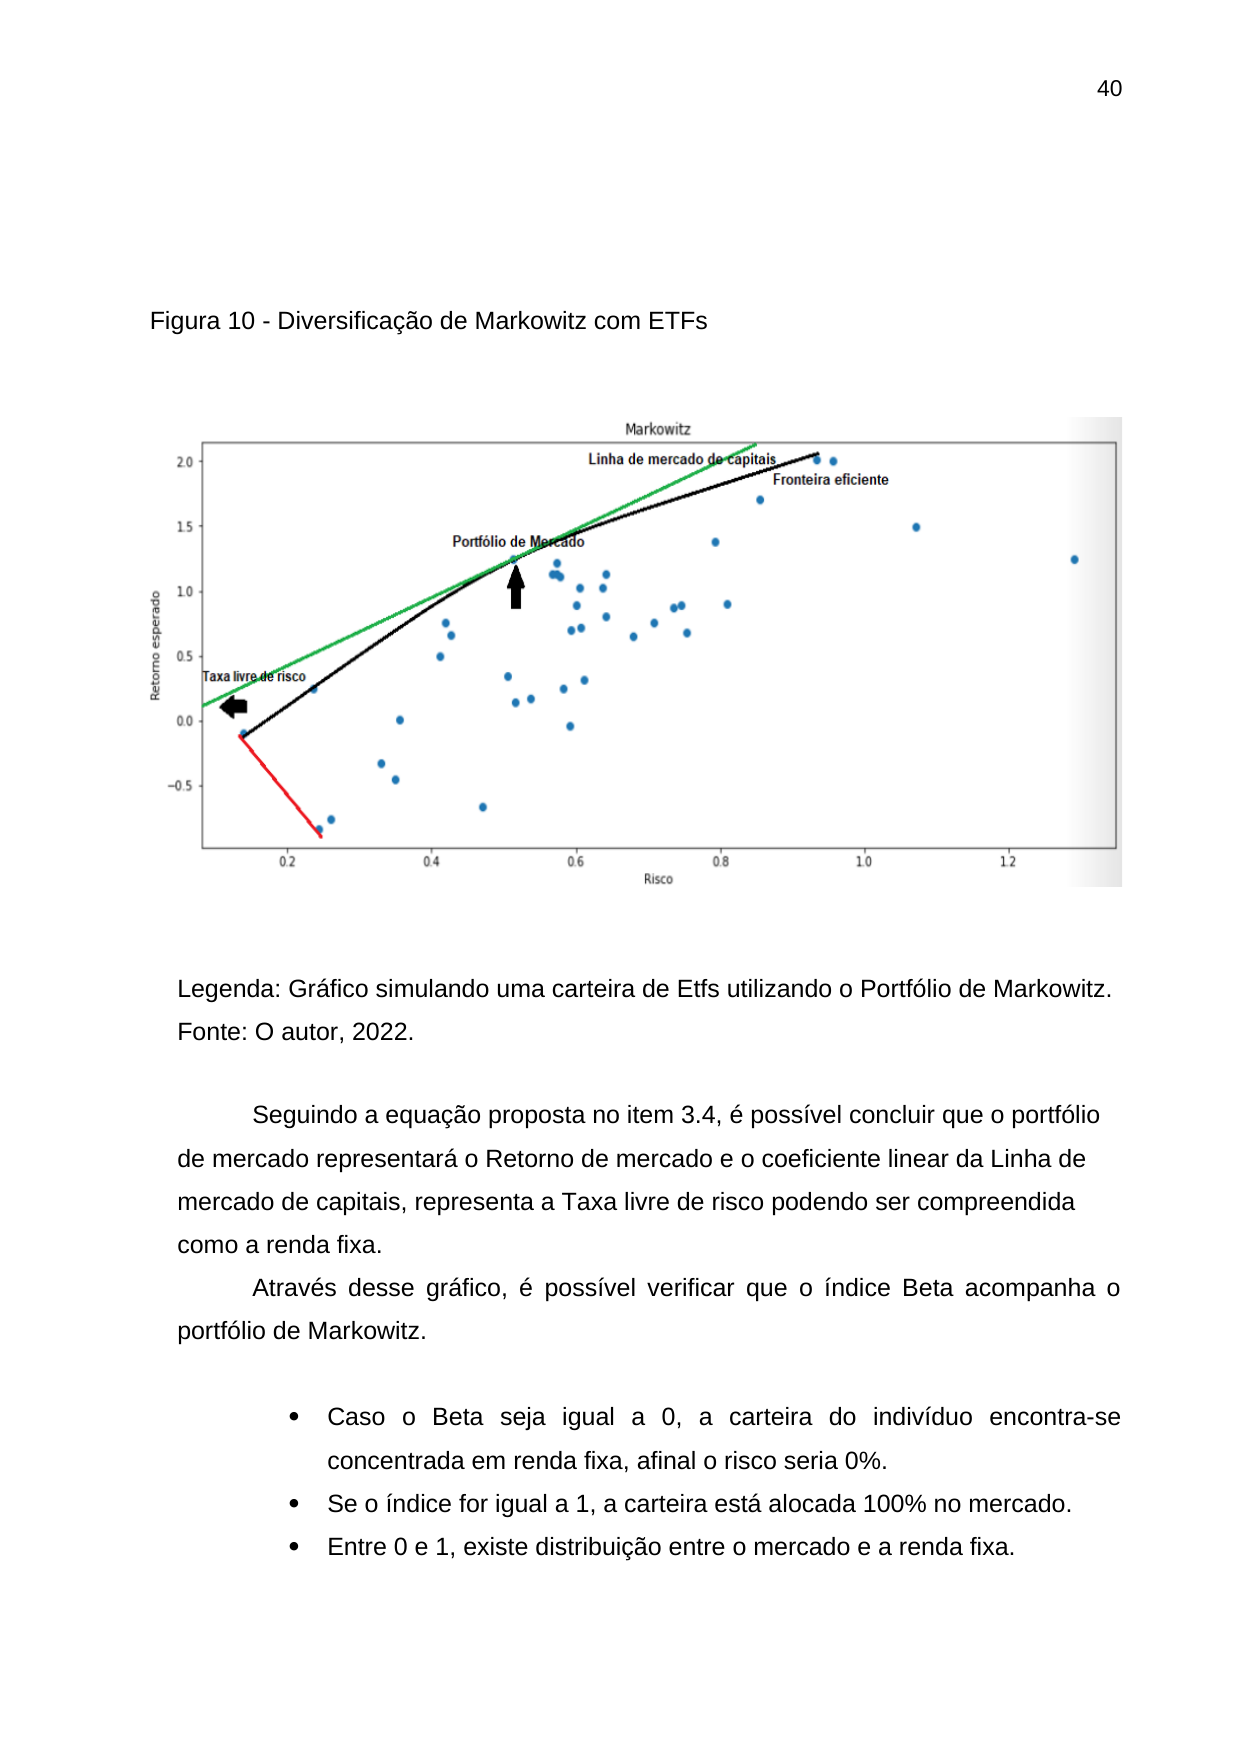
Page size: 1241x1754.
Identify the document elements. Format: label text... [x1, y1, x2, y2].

text Através desse gráfico, é possível verificar que o índice Beta acompanha o portfólio de Markowitz. [177, 1273, 1122, 1345]
list Se o índice for igual a 1, a carteira está alocada 100% no mercado. [289, 1489, 1122, 1518]
list Caso o Beta seja igual a 0, a carteira do indivíduo encontra-se concentrada em renda fixa, afinal o risco seria 0%. [289, 1402, 1122, 1474]
text Legenda: Gráfico simulando uma carteira de Etfs utilizando o Portfólio de Markowitz. [177, 973, 1122, 1002]
list Entre 0 e 1, existe distribuição entre o mercado e a renda fixa. [289, 1532, 1122, 1561]
text Seguindo a equação proposta no item 3.4, é possível concluir que o portfólio de mercado representará o Retorno de mercado e o coeficiente linear da Linha de mercado de capitais, representa a Taxa livre de risco podendo ser compreendida como a renda fixa. [177, 1101, 1122, 1259]
picture [148, 417, 1123, 887]
text Fonte: O autor, 2022. [177, 1017, 1122, 1045]
